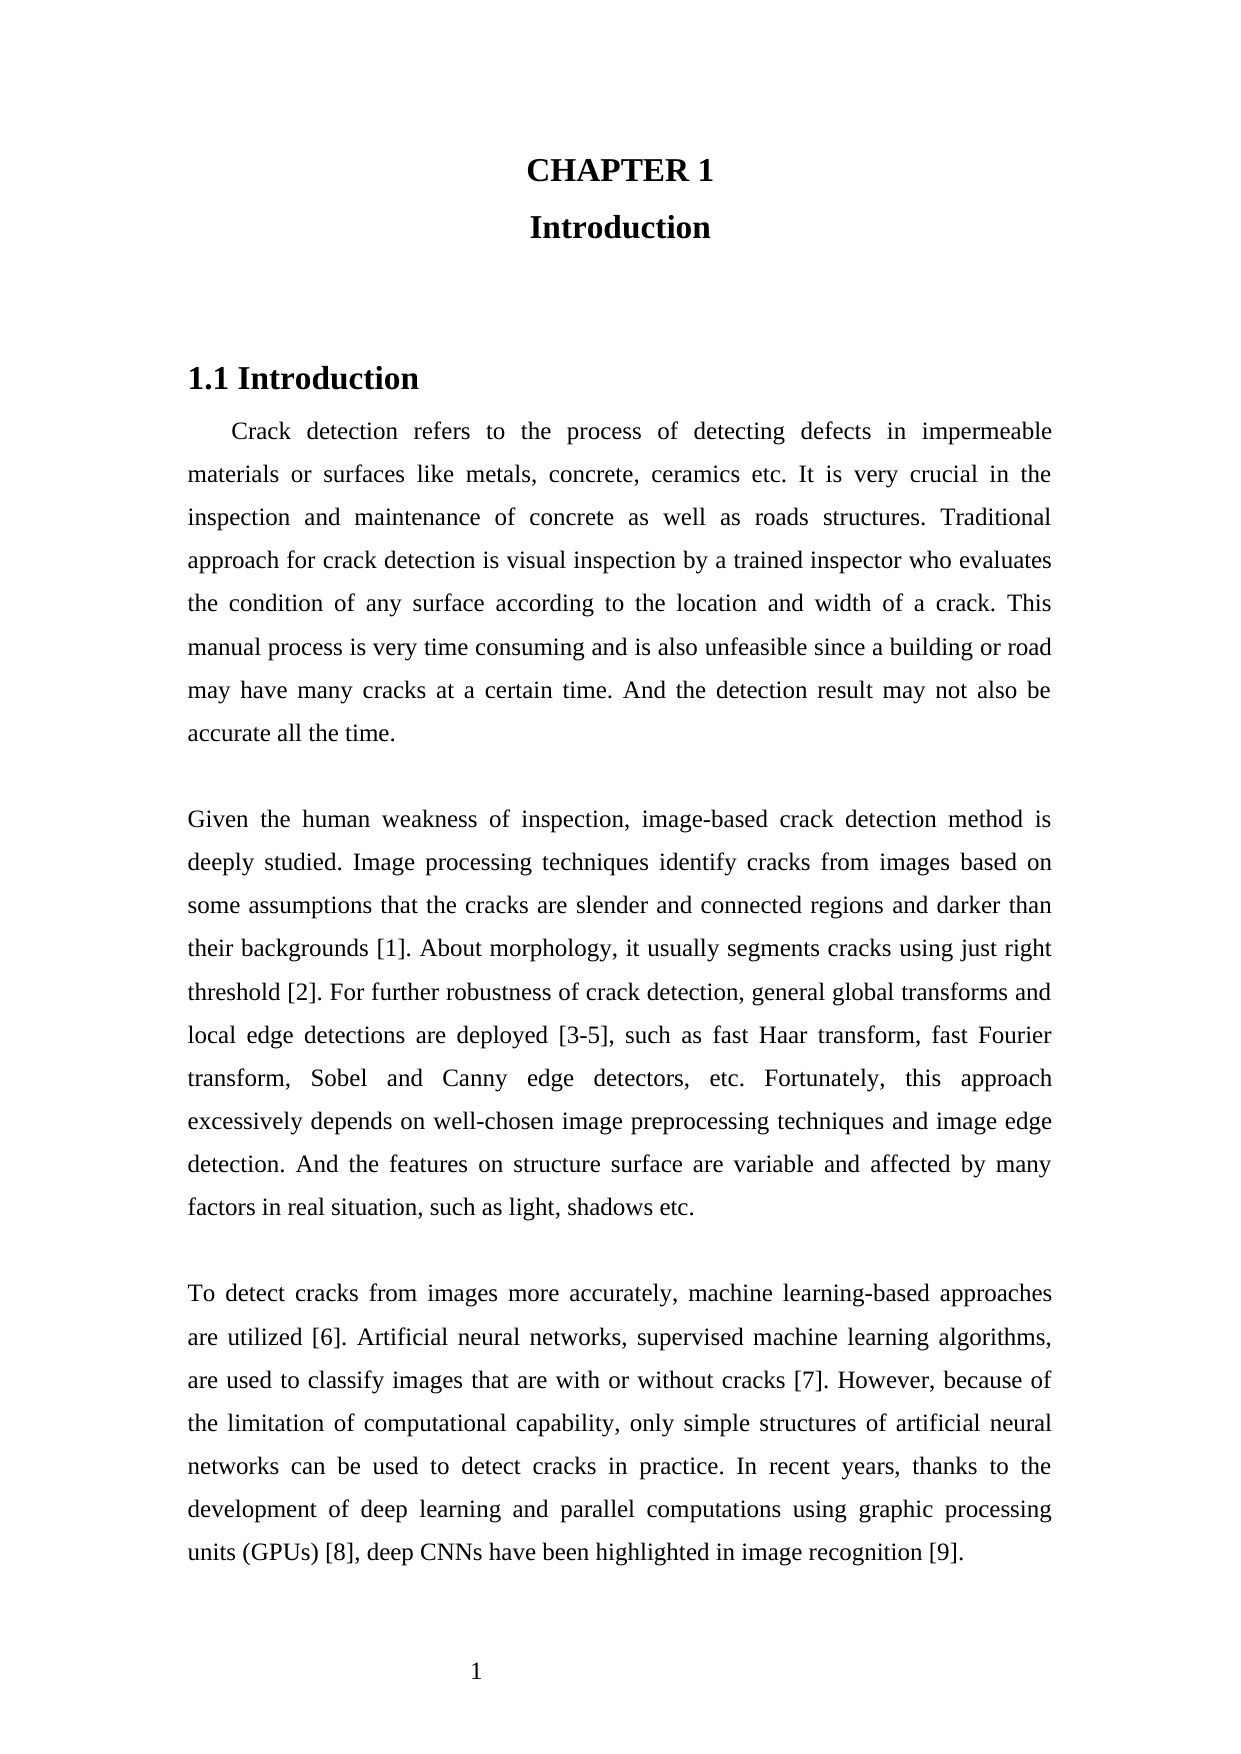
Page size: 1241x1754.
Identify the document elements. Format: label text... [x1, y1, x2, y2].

text Introduction [187, 207, 1053, 246]
text Crack detection refers to the process of detecting defects in impermeable materials or surfaces like metals, concrete, ceramics etc. It is very crucial in the inspection and maintenance of concrete as well as roads structures. Traditional approach for crack detection is visual inspection by a trained inspector who evaluates the condition of any surface according to the location and width of a crack. This manual process is very time consuming and is also unfeasible since a building or road may have many cracks at a certain time. And the detection result may not also be accurate all the time. [187, 416, 1053, 747]
list Introduction [187, 358, 1053, 397]
text Given the human weakness of inspection, image-based crack detection method is deeply studied. Image processing techniques identify cracks from images based on some assumptions that the cracks are slender and connected regions and darker than their backgrounds [1]. About morphology, it usually segments cracks using just right threshold [2]. For further robustness of crack detection, general global transforms and local edge detections are deployed [3-5], such as fast Haar transform, fast Fourier transform, Sobel and Canny edge detectors, etc. Fortunately, this approach excessively depends on well-chosen image preprocessing techniques and image edge detection. And the features on structure surface are variable and affected by many factors in real situation, such as light, shadows etc. [187, 804, 1053, 1221]
text To detect cracks from images more accurately, machine learning-based approaches are utilized [6]. Artificial neural networks, supervised machine learning algorithms, are used to classify images that are with or without cracks [7]. However, because of the limitation of computational capability, only simple structures of artificial neural networks can be used to detect cracks in practice. In recent years, thanks to the development of deep learning and parallel computations using graphic processing units (GPUs) [8], deep CNNs have been highlighted in image recognition [9]. [187, 1278, 1053, 1566]
text CHAPTER 1 [187, 150, 1053, 188]
